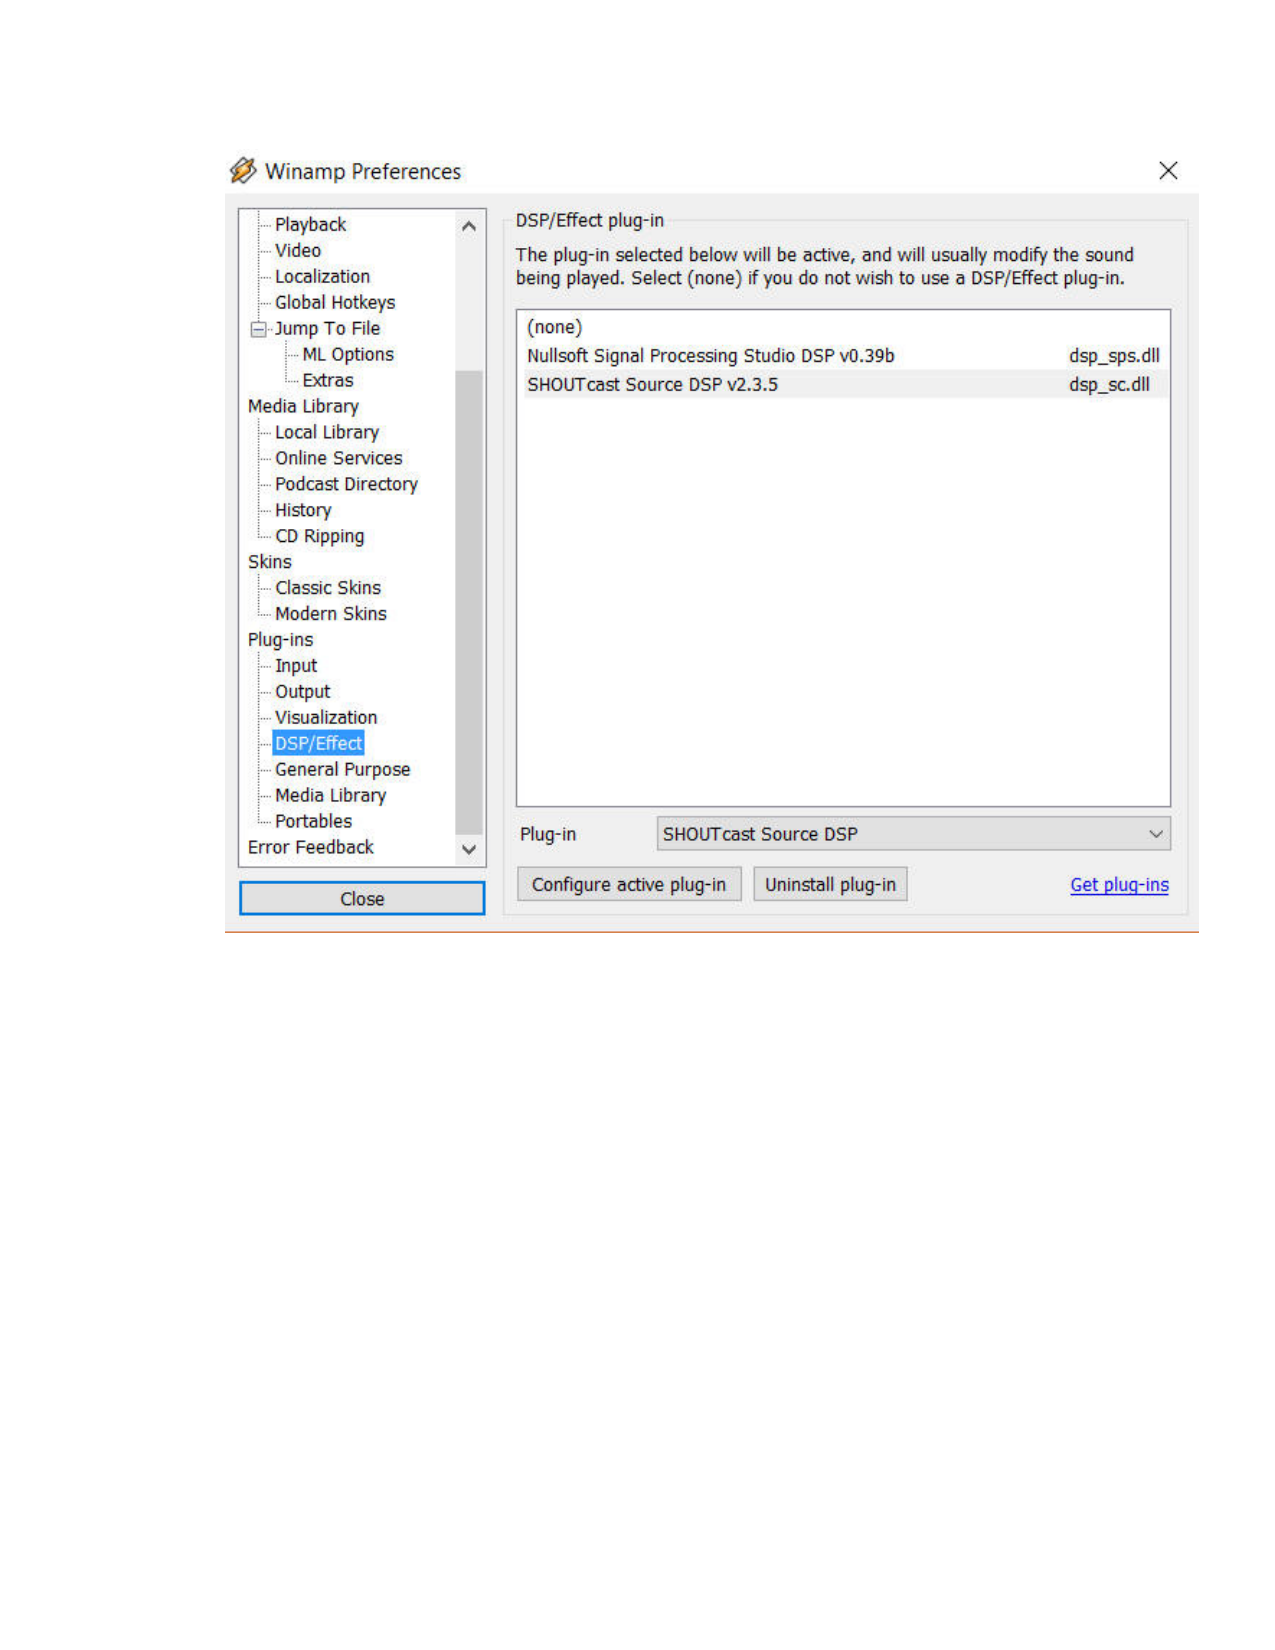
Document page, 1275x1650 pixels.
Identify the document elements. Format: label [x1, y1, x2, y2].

picture [225, 149, 1199, 933]
